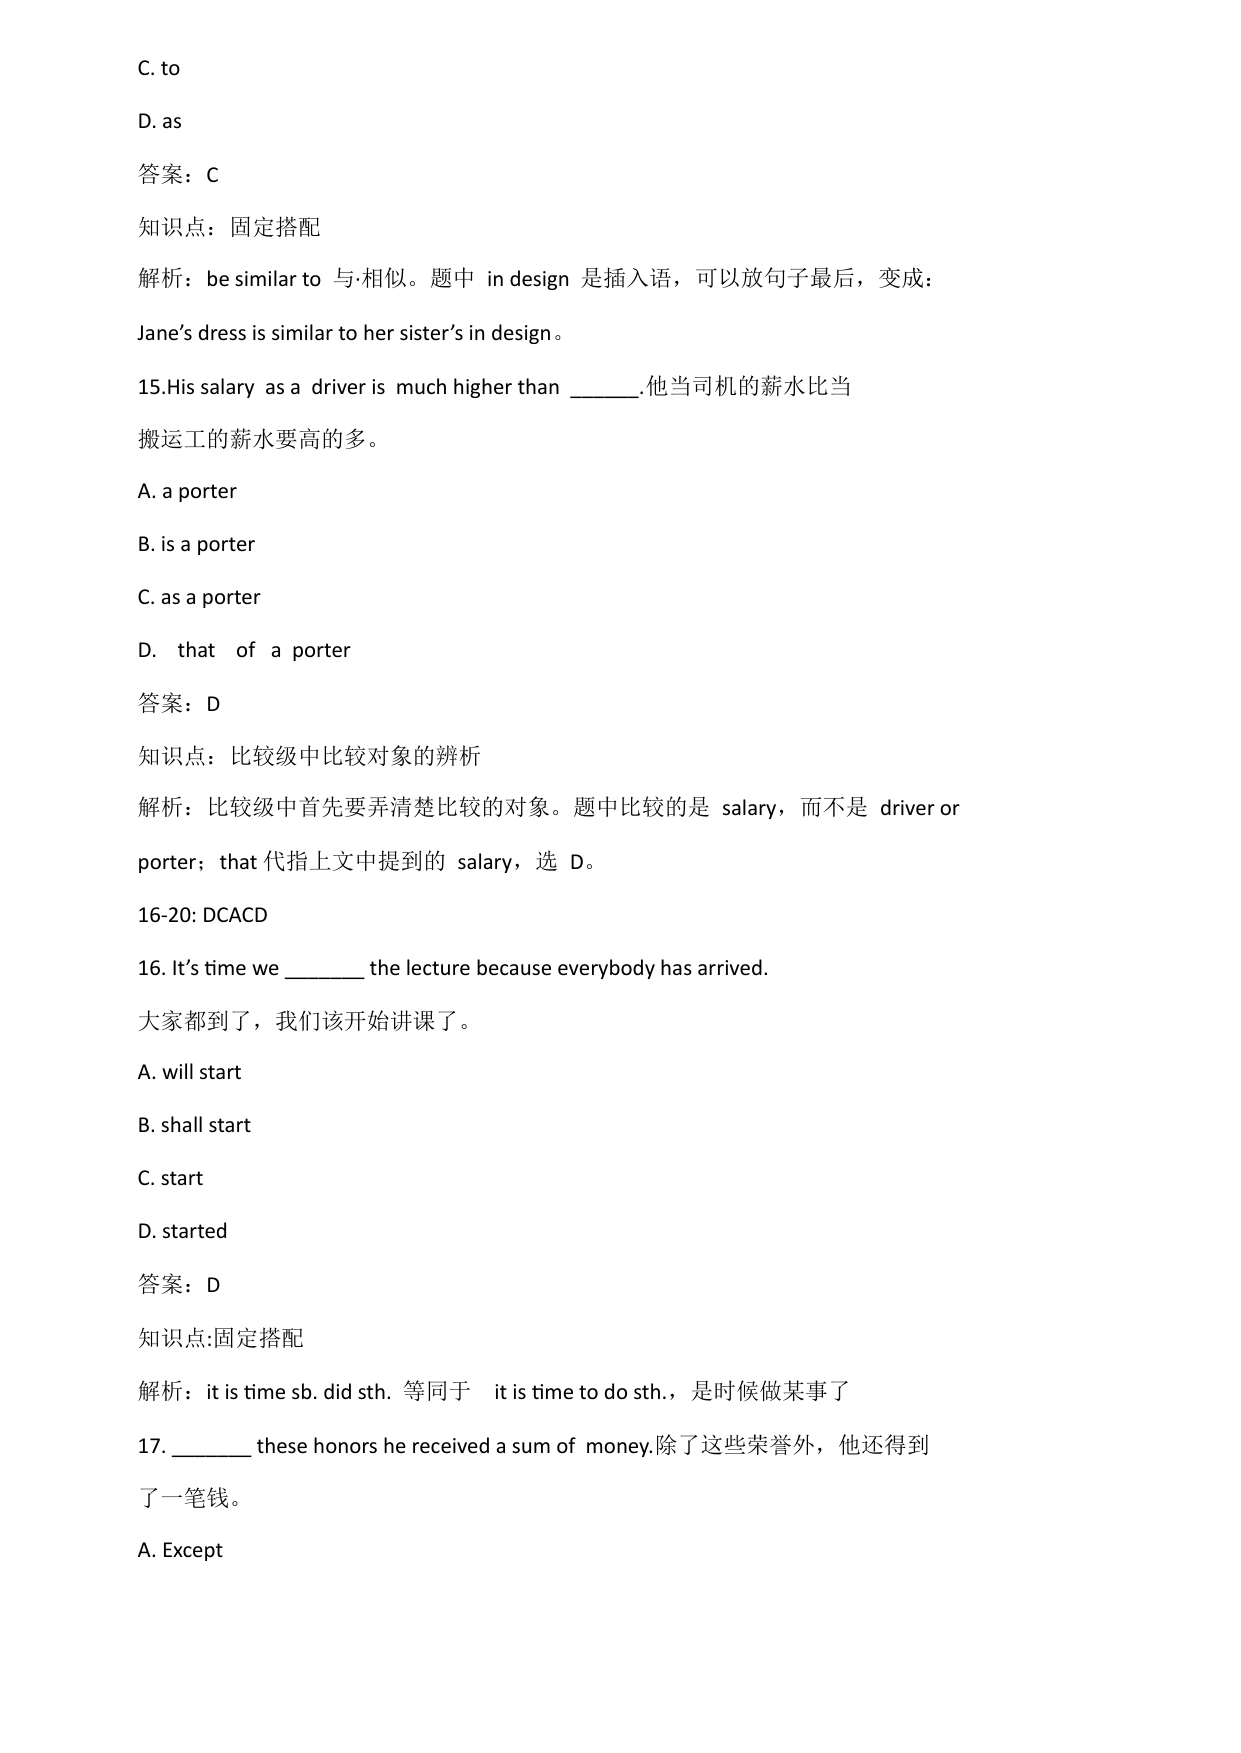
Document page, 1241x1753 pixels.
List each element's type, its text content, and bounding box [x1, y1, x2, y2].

text A. will start [137, 1057, 1240, 1085]
text 知识点:固定搭配 [137, 1323, 1240, 1352]
text A. a porter [137, 476, 1240, 504]
text 16. It’s time we _______ the lecture because everybody has arrived. [137, 953, 1240, 981]
text B. shall start [137, 1110, 1240, 1138]
text D. that of a porter [137, 635, 1240, 663]
text 了一笔钱。 [137, 1484, 1240, 1510]
text D. started [137, 1216, 1240, 1244]
text 搬运工的薪水要高的多。 [137, 425, 1240, 451]
text Jane’s dress is similar to her sister’s in design。 [137, 317, 1240, 346]
text 知识点：固定搭配 [137, 213, 1240, 239]
text 17. _______ these honors he received a sum of money.除了这些荣誉外，他还得到 [137, 1430, 1240, 1459]
text D. as [137, 106, 1240, 134]
text C. to [137, 53, 1240, 81]
text 解析：be similar to 与·相似。题中 in design 是插入语，可以放句子最后，变成： [137, 264, 1240, 292]
text 答案：D [137, 1269, 1240, 1298]
text 答案：C [137, 159, 1240, 188]
text porter；that 代指上文中提到的 salary，选 D。 [137, 846, 1240, 875]
text 解析：it is time sb. did sth. 等同于 it is time to do sth.，是时候做某事了 [137, 1377, 1240, 1405]
text 答案：D [137, 688, 1240, 717]
text B. is a porter [137, 529, 1240, 557]
text 16-20: DCACD [137, 900, 1240, 928]
text 大家都到了，我们该开始讲课了。 [137, 1006, 1240, 1032]
text A. Except [137, 1535, 1240, 1563]
text C. start [137, 1163, 1240, 1191]
text C. as a porter [137, 582, 1240, 610]
text 解析：比较级中首先要弄清楚比较的对象。题中比较的是 salary，而不是 driver or [137, 793, 1240, 821]
text 知识点：比较级中比较对象的辨析 [137, 742, 1240, 768]
text 15.His salary as a driver is much higher than ______.他当司机的薪水比当 [137, 371, 1240, 400]
